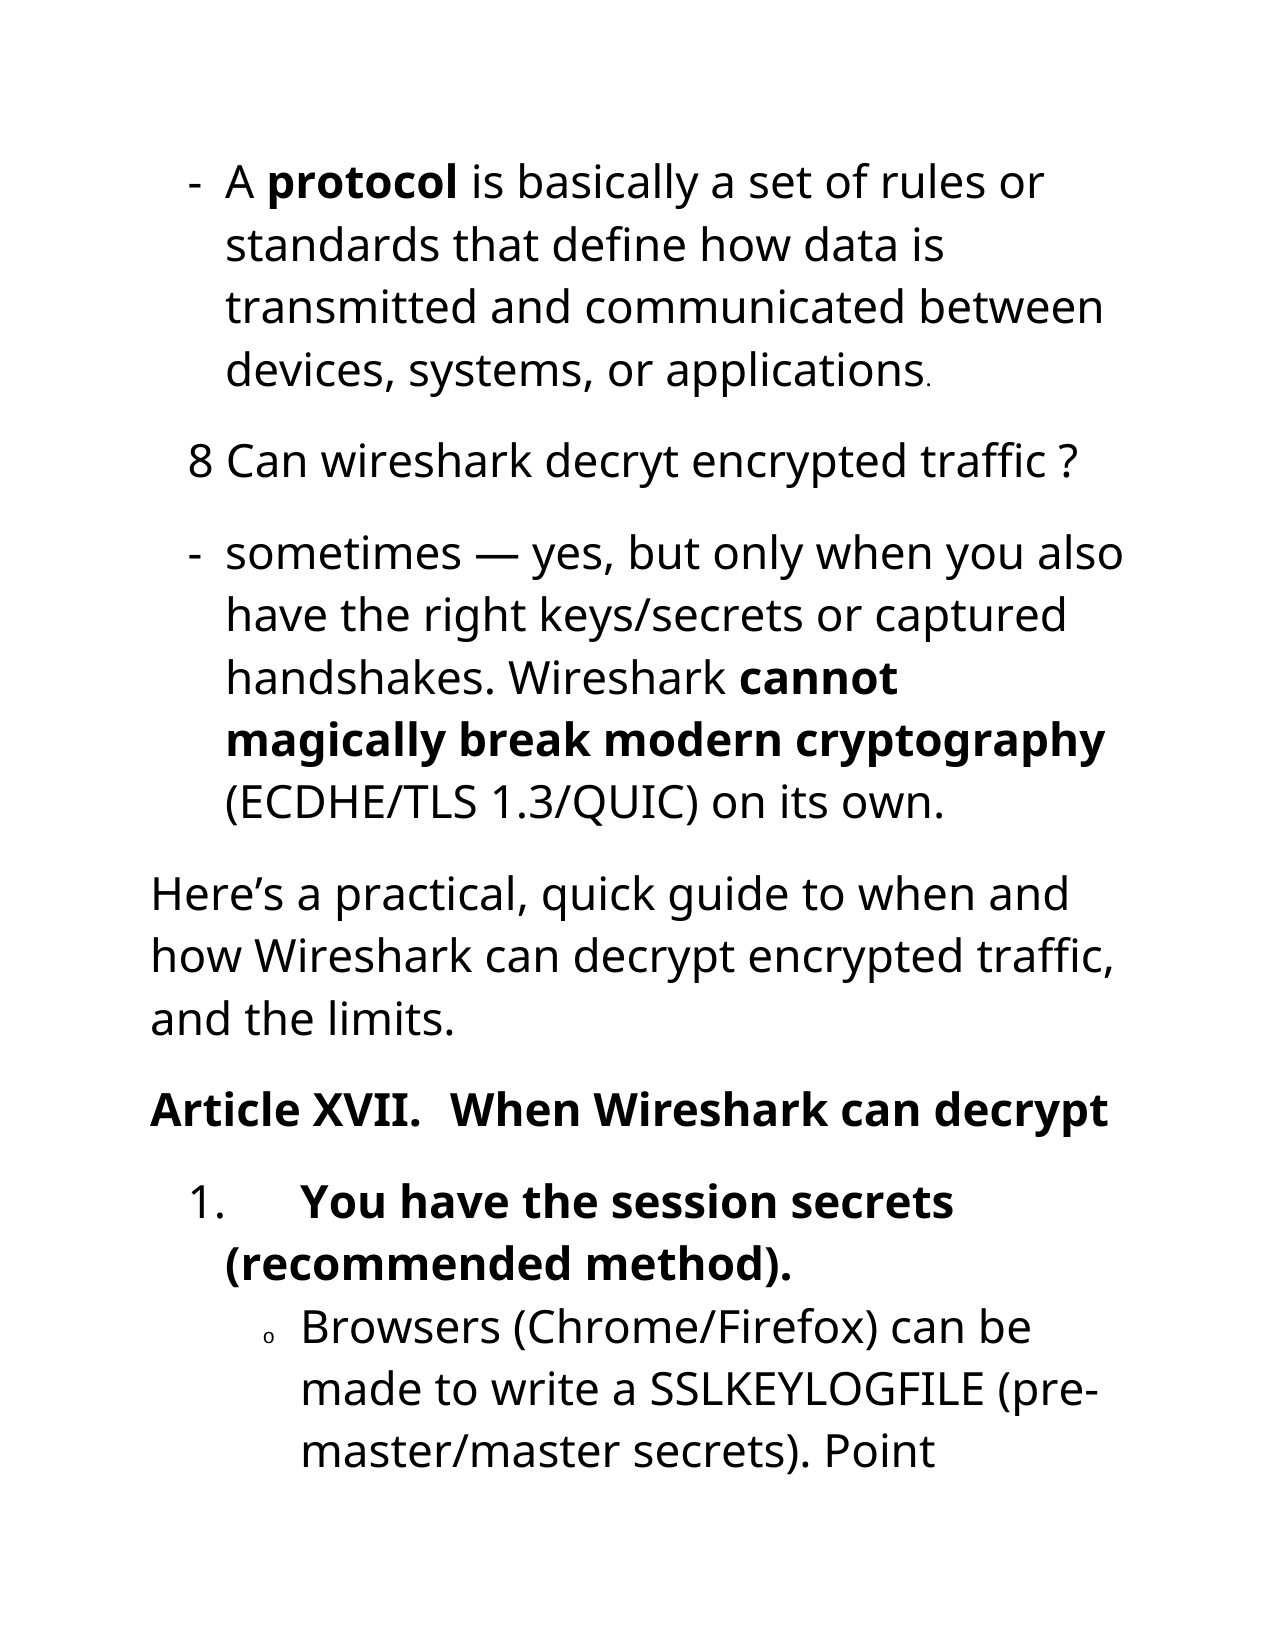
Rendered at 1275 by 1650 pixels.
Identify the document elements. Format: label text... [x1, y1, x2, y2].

list A protocol is basically a set of rules or standards that define how data is transmitted and communicated between devices, systems, or applications. [187, 150, 1125, 399]
text Here’s a practical, quick guide to when and how Wireshark can decrypt encrypted traffic, and the limits. [150, 861, 1125, 1049]
list You have the session secrets (recommended method). [187, 1169, 1125, 1294]
text 8 Can wireshark decryt encrypted traffic ? [187, 429, 1125, 491]
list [262, 1294, 1125, 1481]
list sometimes — yes, but only when you also have the right keys/secrets or captured handshakes. Wireshark cannot magically break modern cryptography (ECDHE/TLS 1.3/QUIC) on its own. [187, 520, 1125, 832]
list When Wireshark can decrypt [150, 1078, 1125, 1140]
